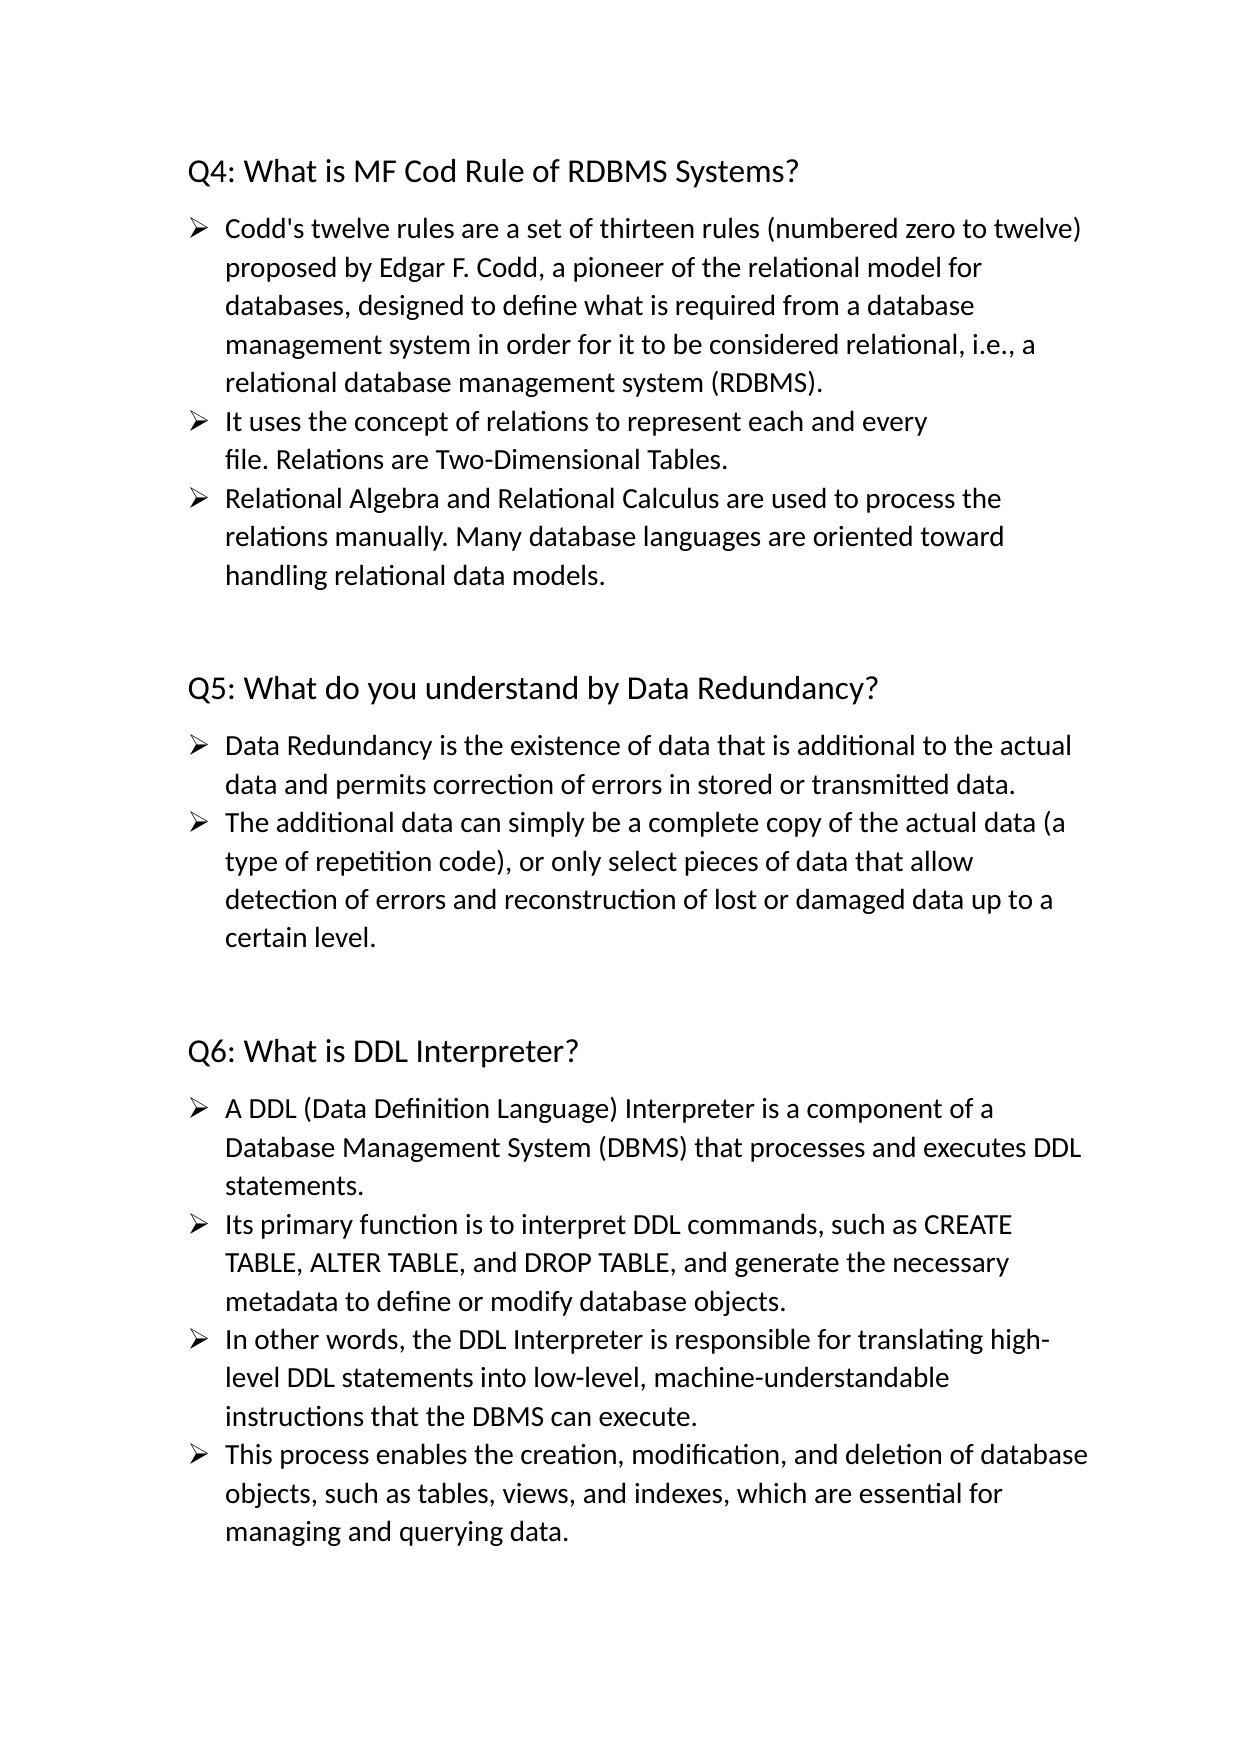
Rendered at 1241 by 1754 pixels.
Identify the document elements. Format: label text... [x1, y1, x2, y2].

list A DDL (Data Definition Language) Interpreter is a component of a Database Management System (DBMS) that processes and executes DDL statements. [187, 1090, 1090, 1203]
text Q4: What is MF Cod Rule of RDBMS Systems? [150, 150, 1090, 191]
text Q6: What is DDL Interpreter? [150, 1030, 1090, 1071]
text Q5: What do you understand by Data Redundancy? [150, 667, 1090, 707]
list It uses the concept of relations to represent each and every file. Relations are Two-Dimensional Tables. [187, 403, 1090, 477]
list In other words, the DDL Interpreter is responsible for translating high-level DDL statements into low-level, machine-understandable instructions that the DBMS can execute. [187, 1321, 1090, 1433]
list This process enables the creation, modification, and deletion of database objects, such as tables, views, and indexes, which are essential for managing and querying data. [187, 1436, 1090, 1549]
list The additional data can simply be a complete copy of the actual data (a type of repetition code), or only select pieces of data that allow detection of errors and reconstruction of lost or damaged data up to a certain level. [187, 804, 1090, 955]
list Relational Algebra and Relational Calculus are used to process the relations manually. Many database languages are oriented toward handling relational data models. [187, 480, 1090, 592]
list Codd's twelve rules are a set of thirteen rules (numbered zero to twelve) proposed by Edgar F. Codd, a pioneer of the relational model for databases, designed to define what is required from a database management system in order for it to be considered relational, i.e., a relational database management system (RDBMS). [187, 211, 1090, 400]
list Its primary function is to interpret DDL commands, such as CREATE TABLE, ALTER TABLE, and DROP TABLE, and generate the necessary metadata to define or modify database objects. [187, 1206, 1090, 1318]
list Data Redundancy is the existence of data that is additional to the actual data and permits correction of errors in stored or transmitted data. [187, 727, 1090, 801]
